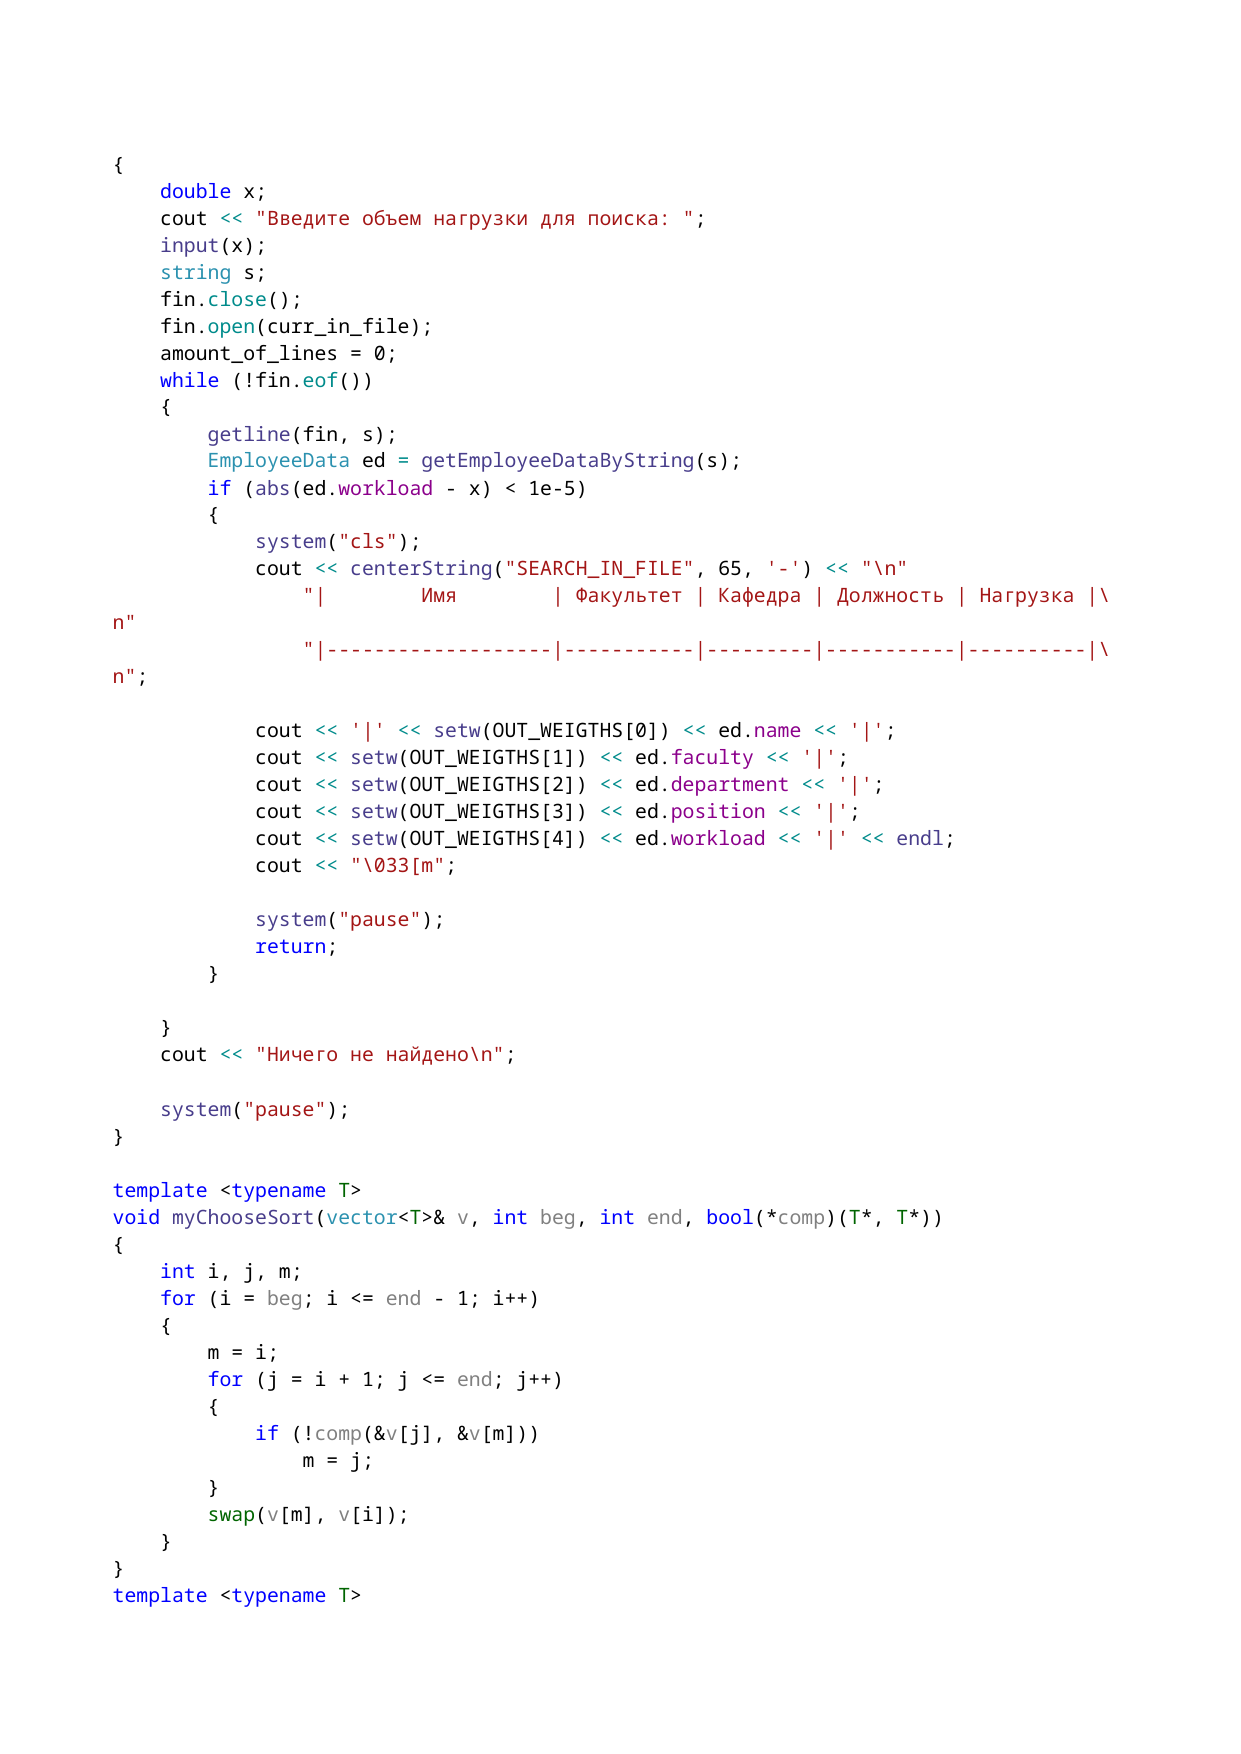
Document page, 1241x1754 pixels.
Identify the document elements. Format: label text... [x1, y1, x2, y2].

text swap(v[m], v[i]); [112, 1500, 1128, 1527]
text "| Имя | Факультет | Кафедра | Должность | Нагрузка |\n" [112, 582, 1128, 636]
text cout << "Введите объем нагрузки для поиска: "; [112, 204, 1128, 231]
text template <typename T> [112, 1176, 1128, 1203]
text double x; [112, 177, 1128, 204]
text void myChooseSort(vector<T>& v, int beg, int end, bool(*comp)(T*, T*)) [112, 1203, 1128, 1230]
text { [112, 501, 1128, 528]
text int i, j, m; [112, 1257, 1128, 1284]
text system("cls"); [112, 528, 1128, 555]
text } [112, 1527, 1128, 1554]
text cout << '|' << setw(OUT_WEIGTHS[0]) << ed.name << '|'; [112, 717, 1128, 743]
text fin.close(); [112, 285, 1128, 312]
text m = i; [112, 1338, 1128, 1365]
text system("pause"); [112, 1095, 1128, 1122]
text { [112, 393, 1128, 420]
text { [112, 1392, 1128, 1419]
text EmployeeData ed = getEmployeeDataByString(s); [112, 447, 1128, 474]
text cout << "\033[m"; [112, 851, 1128, 878]
text while (!fin.eof()) [112, 366, 1128, 393]
text for (i = beg; i <= end - 1; i++) [112, 1284, 1128, 1311]
text template <typename T> [112, 1581, 1128, 1608]
text for (j = i + 1; j <= end; j++) [112, 1365, 1128, 1392]
text } [112, 1473, 1128, 1500]
text { [112, 1311, 1128, 1338]
text } [112, 1554, 1128, 1581]
text { [112, 150, 1128, 177]
text } [112, 959, 1128, 986]
text { [112, 1230, 1128, 1257]
text cout << setw(OUT_WEIGTHS[4]) << ed.workload << '|' << endl; [112, 824, 1128, 851]
text cout << "Ничего не найдено\n"; [112, 1040, 1128, 1067]
text system("pause"); [112, 905, 1128, 932]
text input(x); [112, 231, 1128, 258]
text amount_of_lines = 0; [112, 339, 1128, 366]
text if (!comp(&v[j], &v[m])) [112, 1419, 1128, 1446]
text m = j; [112, 1446, 1128, 1473]
text fin.open(curr_in_file); [112, 312, 1128, 339]
text "|-------------------|-----------|---------|-----------|----------|\n"; [112, 636, 1128, 689]
text cout << setw(OUT_WEIGTHS[3]) << ed.position << '|'; [112, 797, 1128, 824]
text return; [112, 932, 1128, 959]
text } [112, 1122, 1128, 1149]
text cout << centerString("SEARCH_IN_FILE", 65, '-') << "\n" [112, 555, 1128, 582]
text } [112, 1013, 1128, 1040]
text getline(fin, s); [112, 420, 1128, 447]
text string s; [112, 258, 1128, 285]
text cout << setw(OUT_WEIGTHS[1]) << ed.faculty << '|'; [112, 743, 1128, 771]
text cout << setw(OUT_WEIGTHS[2]) << ed.department << '|'; [112, 771, 1128, 797]
text if (abs(ed.workload - x) < 1e-5) [112, 474, 1128, 501]
